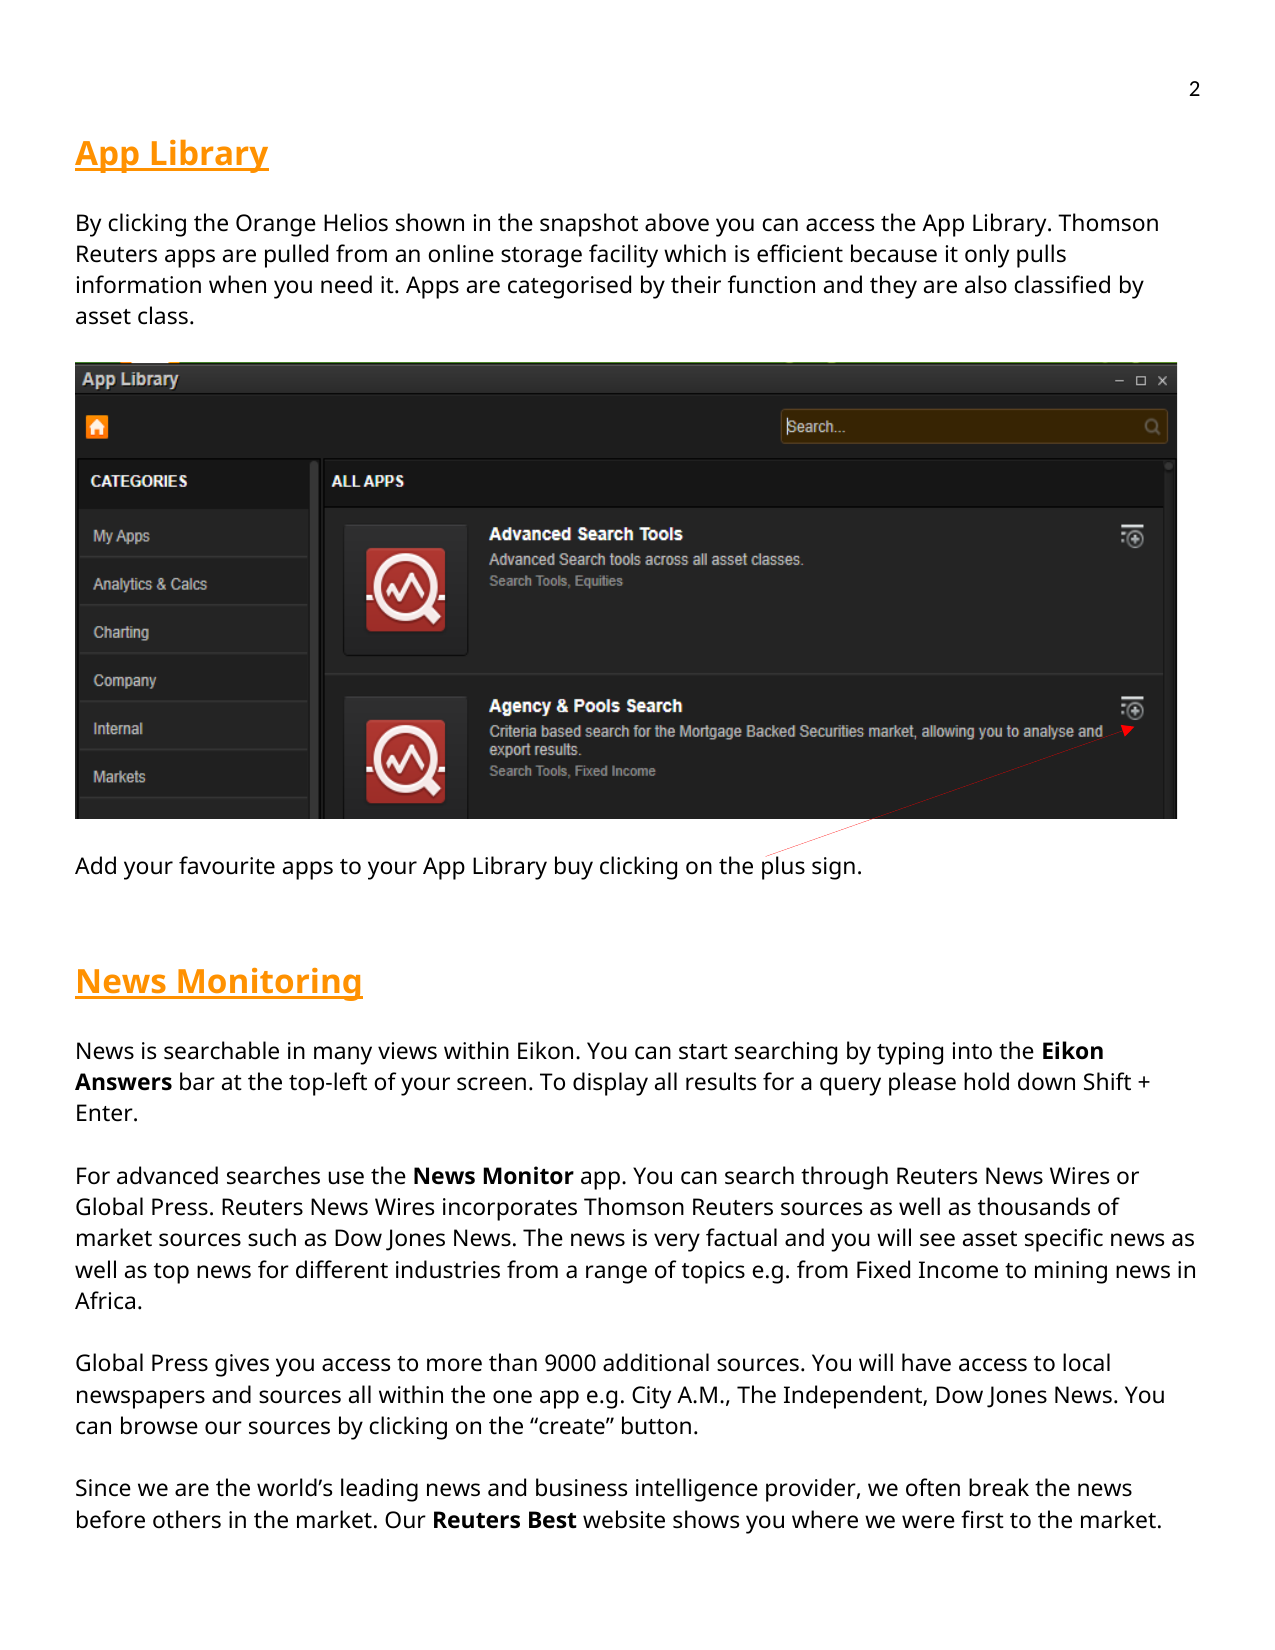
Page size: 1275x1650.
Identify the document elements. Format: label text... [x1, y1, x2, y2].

text Global Press gives you access to more than 9000 additional sources. You will have access to local newspapers and sources all within the one app e.g. City A.M., The Independent, Dow Jones News. You can browse our sources by clicking on the “create” button. [75, 1347, 1200, 1441]
text News Monitoring [75, 958, 1200, 1004]
text News is searchable in many views within Eikon. You can start searching by typing into the Eikon Answers bar at the top-left of your screen. To display all results for a query please hold down Shift + Enter. [75, 1035, 1200, 1129]
text Add your favourite apps to your App Library buy clicking on the plus sign. [75, 850, 1200, 882]
picture [75, 362, 1178, 819]
text App Library [75, 130, 1200, 175]
text For advanced searches use the News Monitor app. You can search through Reuters News Wires or Global Press. Reuters News Wires incorporates Thomson Reuters sources as well as thousands of market sources such as Dow Jones News. The news is very factual and you will see asset specific news as well as top news for different industries from a range of topics e.g. from Fixed Income to mining news in Africa. [75, 1160, 1200, 1316]
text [75, 1472, 1200, 1535]
text By clicking the Orange Helios shown in the snapshot above you can access the App Library. Thomson Reuters apps are pulled from an online storage facility which is efficient because it only pulls information when you need it. Apps are categorised by their function and they are also classified by asset class. [75, 207, 1200, 332]
